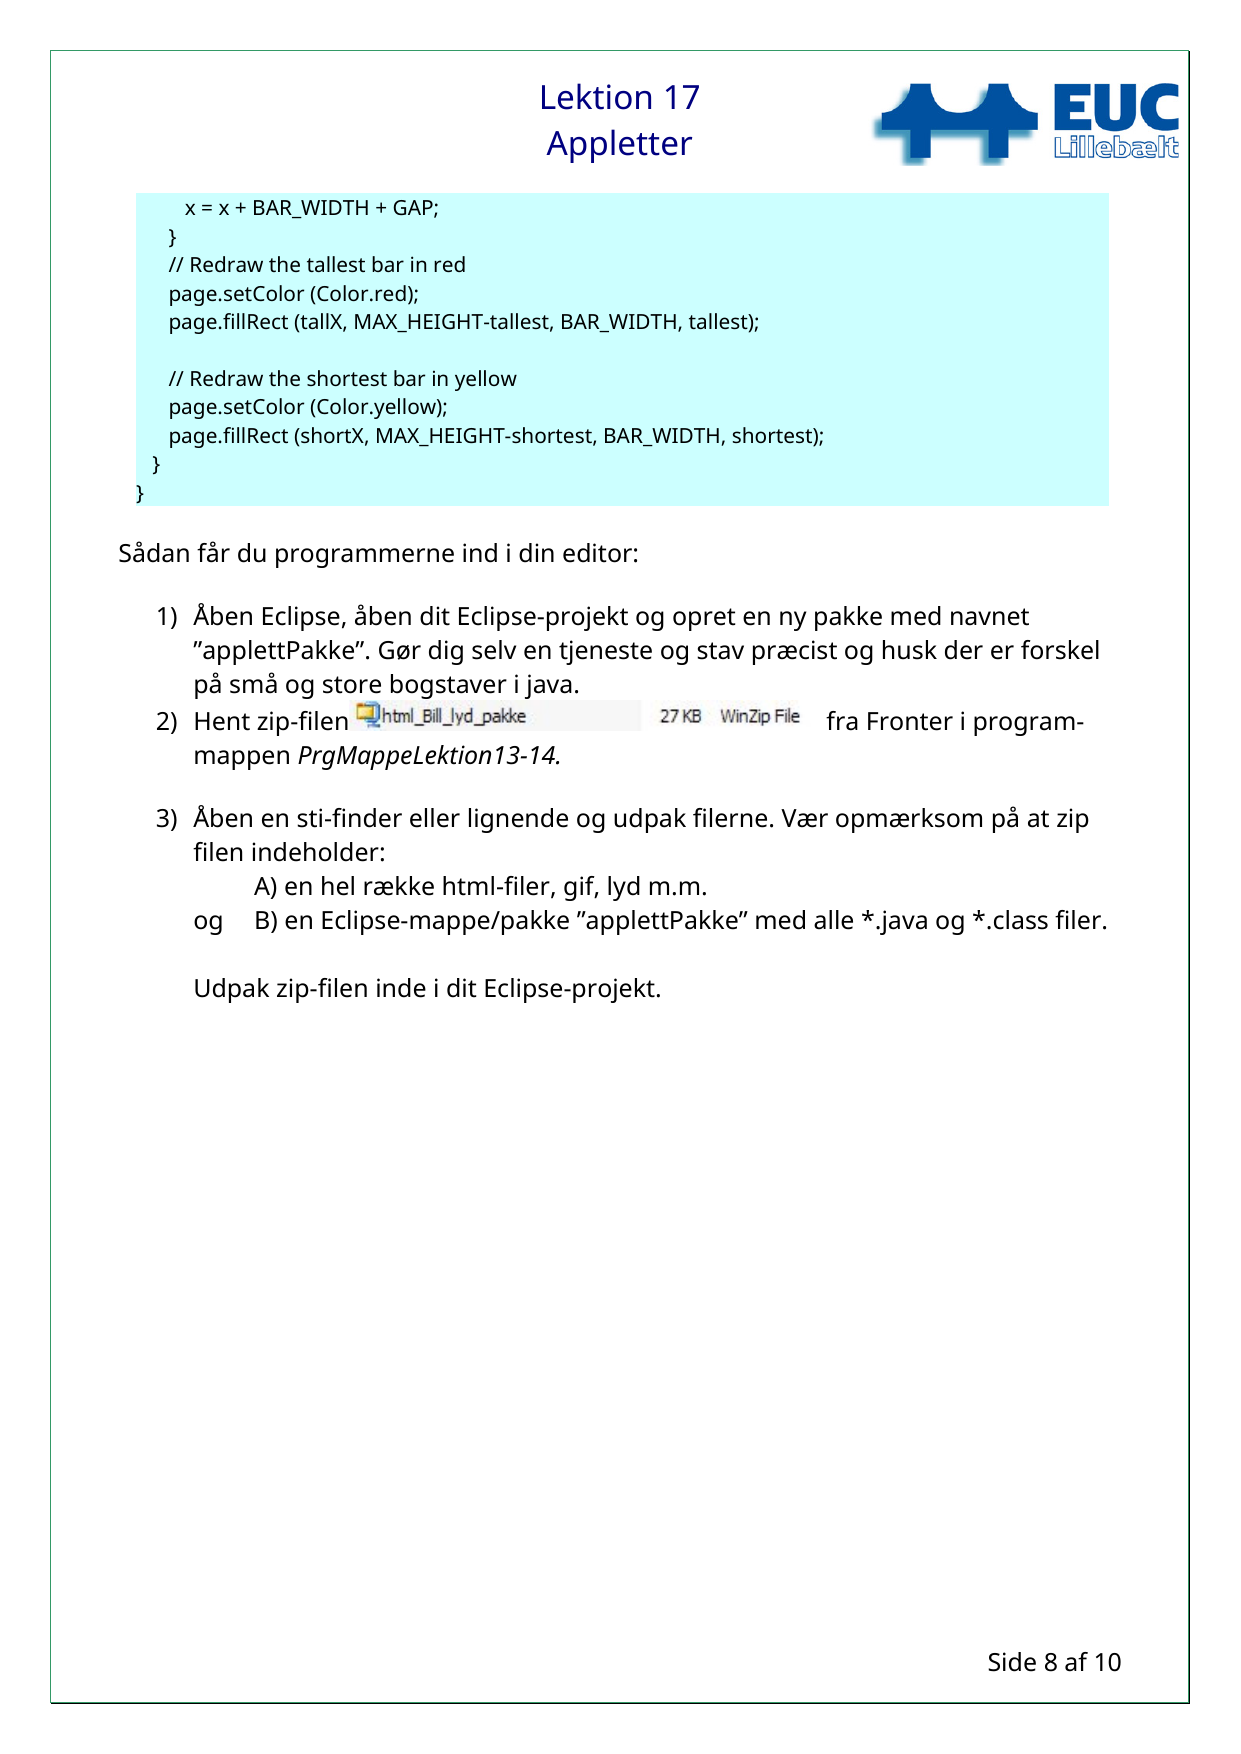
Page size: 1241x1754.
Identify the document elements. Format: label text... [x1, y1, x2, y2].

text } [136, 222, 1109, 250]
picture [868, 83, 1179, 166]
list Hent zip-filen fra Fronter i program-mappen PrgMappeLektion13-14. [156, 730, 1121, 830]
text page.fillRect (tallX, MAX_HEIGHT-tallest, BAR_WIDTH, tallest); [136, 307, 1109, 336]
picture [349, 730, 820, 760]
text Sådan får du programmerne ind i din editor: [118, 535, 1121, 569]
text page.fillRect (shortX, MAX_HEIGHT-shortest, BAR_WIDTH, shortest); [136, 421, 1109, 449]
text page.setColor (Color.yellow); [136, 392, 1109, 421]
text } [136, 478, 1109, 506]
text // Redraw the shortest bar in yellow [136, 364, 1109, 392]
text page.setColor (Color.red); [136, 279, 1109, 307]
text // Redraw the tallest bar in red [136, 250, 1109, 279]
text x = x + BAR_WIDTH + GAP; [136, 193, 1109, 222]
text } [136, 449, 1109, 478]
list Åben en sti-finder eller lignende og udpak filerne. Vær opmærksom på at zip filen indeholder: A) en hel række html-filer, gif, lyd m.m. og B) en Eclipse-mappe/pakke ”applettPakke” med alle *.java og *.class filer. Udpak zip-filen inde i dit Eclipse-projekt. [156, 859, 1121, 1063]
list Åben Eclipse, åben dit Eclipse-projekt og opret en ny pakke med navnet ”applettPakke”. Gør dig selv en tjeneste og stav præcist og husk der er forskel på små og store bogstaver i java. [156, 599, 1121, 701]
